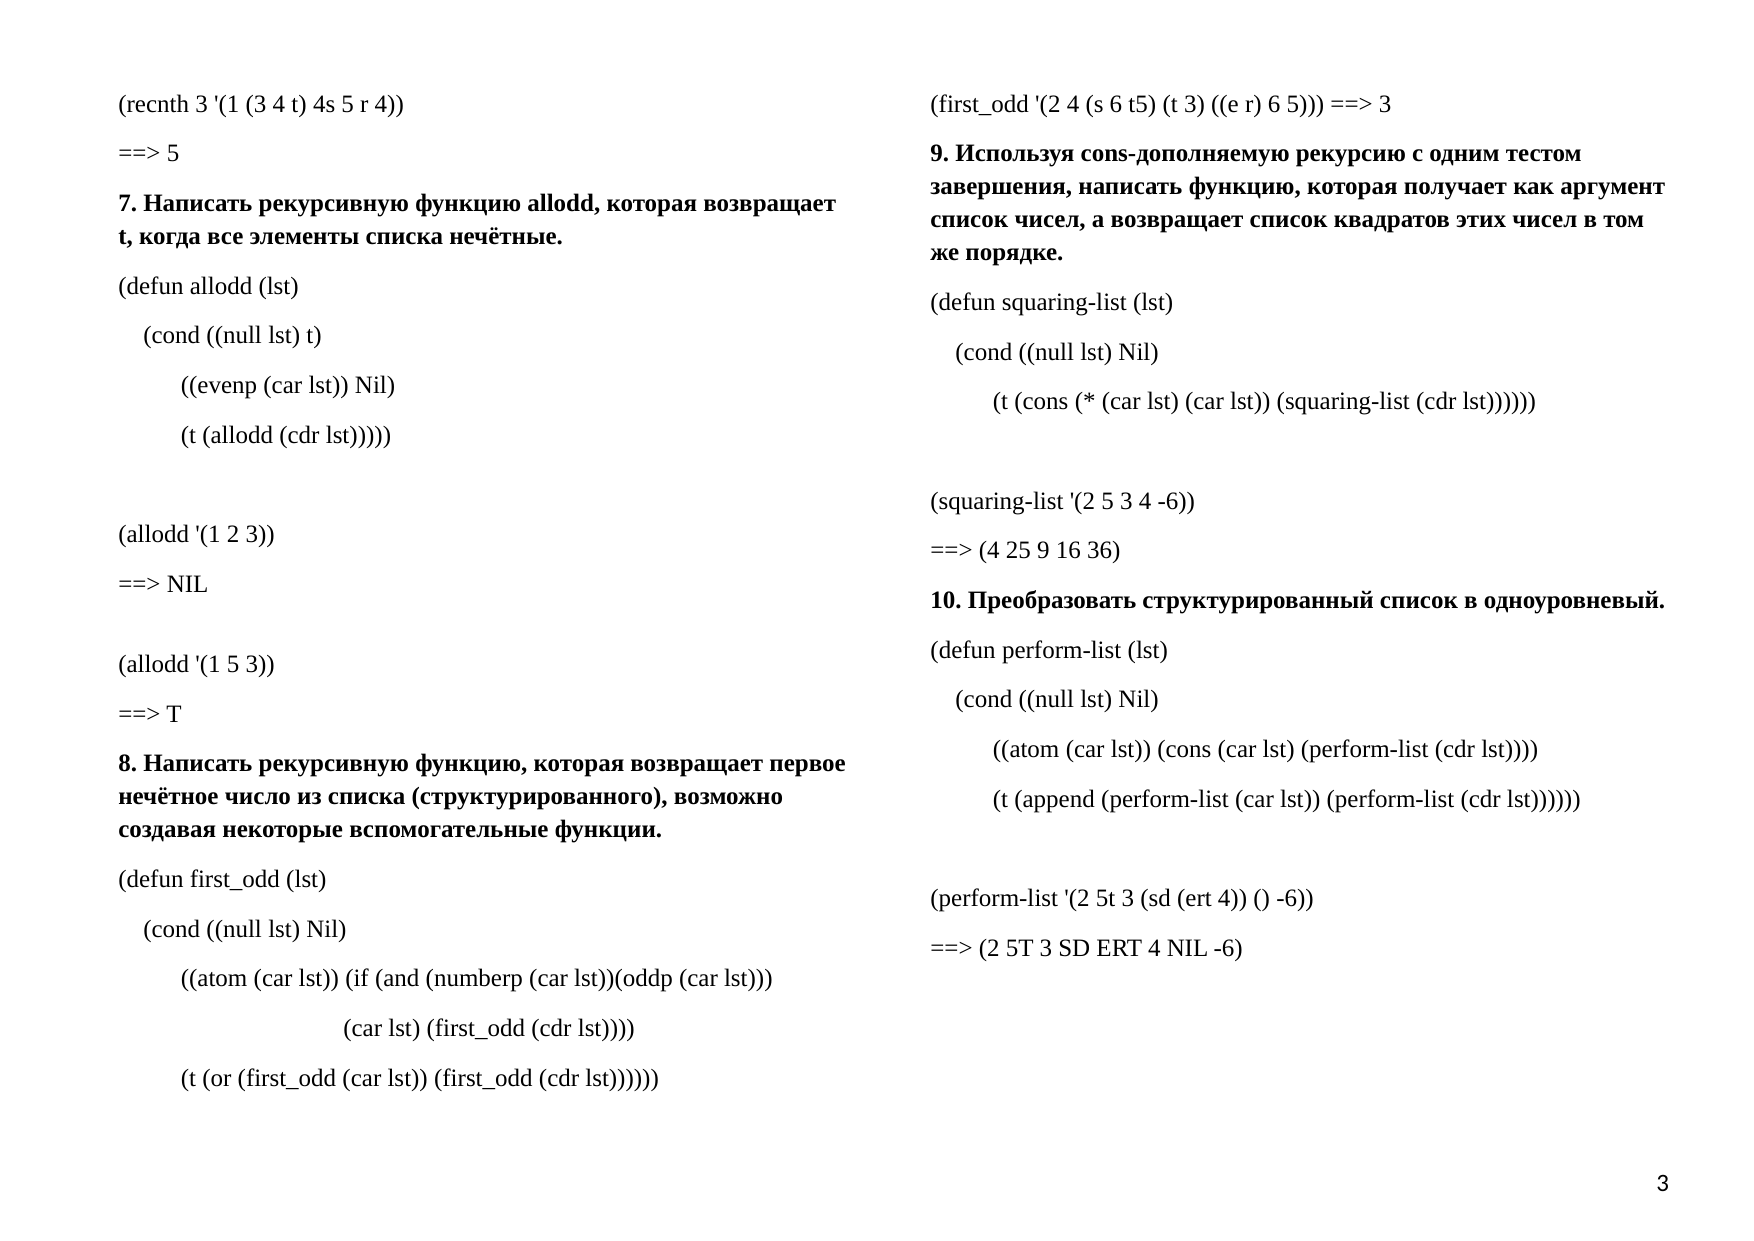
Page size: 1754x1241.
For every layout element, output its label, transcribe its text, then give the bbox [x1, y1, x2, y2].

text (defun first_odd (lst) [118, 864, 856, 893]
text (t (cons (* (car lst) (car lst)) (squaring-list (cdr lst)))))) [930, 386, 1668, 415]
text (perform-list '(2 5t 3 (sd (ert 4)) () -6)) [930, 883, 1668, 912]
text (t (append (perform-list (car lst)) (perform-list (cdr lst)))))) [930, 784, 1668, 813]
text ((atom (car lst)) (if (and (numberp (car lst))(oddp (car lst))) [118, 963, 856, 992]
text (defun allodd (lst) [118, 271, 856, 299]
text ==> 5 [118, 138, 856, 167]
text (cond ((null lst) t) [118, 320, 856, 349]
text (allodd '(1 2 3)) [118, 519, 856, 548]
text ==> T [118, 699, 856, 727]
text (cond ((null lst) Nil) [930, 684, 1668, 713]
text (allodd '(1 5 3)) [118, 649, 856, 678]
text (defun perform-list (lst) [930, 635, 1668, 664]
text 7. Написать рекурсивную функцию allodd, которая возвращает t, когда все элементы списка нечётные. [118, 188, 856, 250]
text (squaring-list '(2 5 3 4 -6)) [930, 486, 1668, 514]
text (first_odd '(2 4 (s 6 t5) (t 3) ((e r) 6 5))) ==> 3 [930, 89, 1668, 117]
text ==> NIL [118, 569, 856, 598]
text (car lst) (first_odd (cdr lst)))) [118, 1013, 856, 1042]
text (cond ((null lst) Nil) [930, 337, 1668, 366]
text (recnth 3 '(1 (3 4 t) 4s 5 r 4)) [118, 89, 856, 117]
text ((evenp (car lst)) Nil) [118, 370, 856, 399]
text 8. Написать рекурсивную функцию, которая возвращает первое нечётное число из списка (структурированного), возможно создавая некоторые вспомогательные функции. [118, 748, 856, 843]
text (defun squaring-list (lst) [930, 287, 1668, 316]
text ((atom (car lst)) (cons (car lst) (perform-list (cdr lst)))) [930, 734, 1668, 763]
text 9. Используя cons-дополняемую рекурсию с одним тестом завершения, написать функцию, которая получает как аргумент список чисел, а возвращает список квадратов этих чисел в том же порядке. [930, 138, 1668, 266]
text (t (or (first_odd (car lst)) (first_odd (cdr lst)))))) [118, 1063, 856, 1092]
text (cond ((null lst) Nil) [118, 914, 856, 942]
text (t (allodd (cdr lst))))) [118, 420, 856, 448]
text ==> (4 25 9 16 36) [930, 536, 1668, 564]
text ==> (2 5T 3 SD ERT 4 NIL -6) [930, 933, 1668, 962]
text 10. Преобразовать структурированный список в одноуровневый. [930, 585, 1668, 614]
